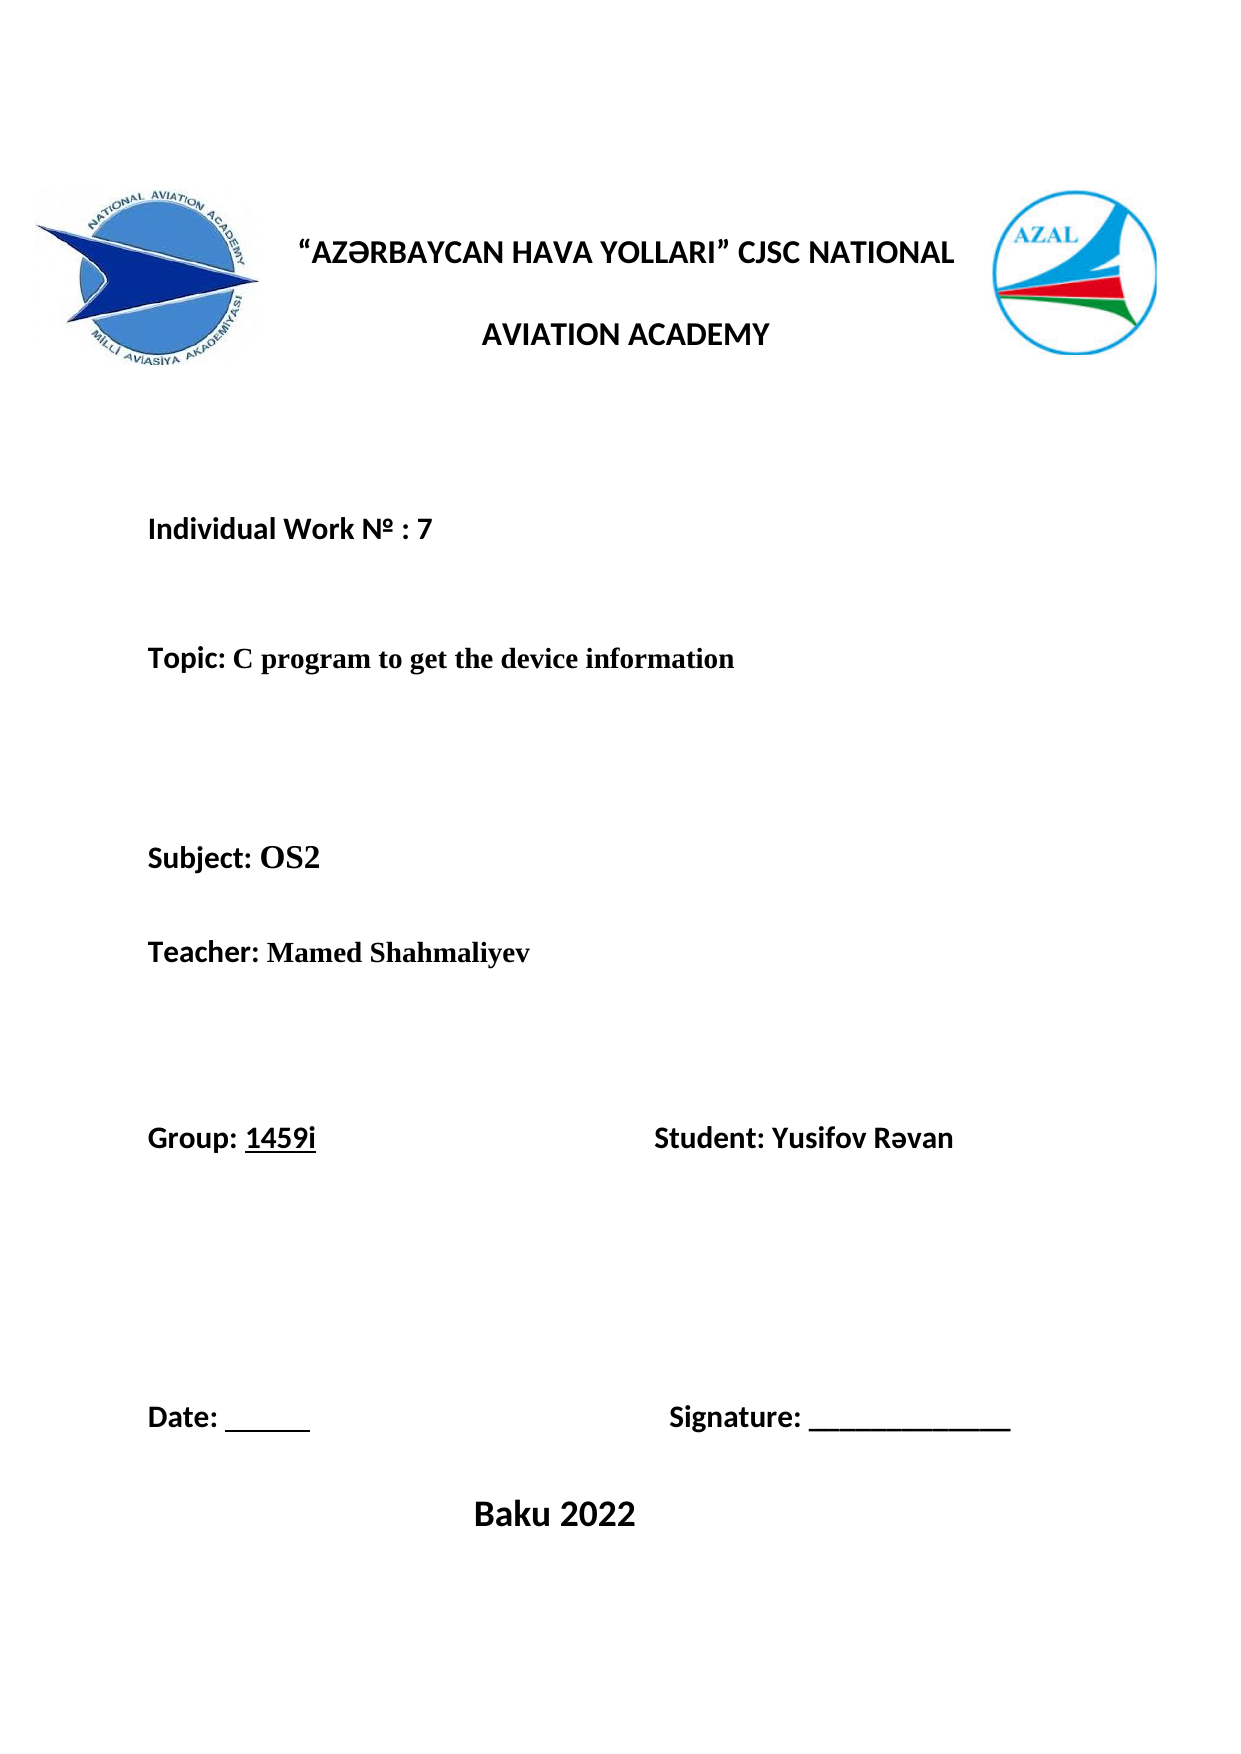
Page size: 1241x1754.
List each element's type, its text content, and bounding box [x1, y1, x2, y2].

text Subject: OS2 [148, 838, 1196, 877]
text Individual Work № : 7 [148, 509, 1152, 547]
picture [1091, 295, 1157, 355]
picture [996, 194, 1115, 288]
picture [991, 189, 1157, 355]
text Date: Signature: _____________ [148, 1397, 1152, 1435]
text Teacher: Mamed Shahmaliyev [148, 932, 1196, 971]
picture [998, 214, 1157, 355]
picture [35, 189, 260, 366]
text “AZƏRBAYCAN HAVA YOLLARI” CJSC NATIONAL AVIATION ACADEMY [260, 231, 991, 353]
text Topic: C program to get the device information [148, 638, 1152, 676]
text Group: 1459i Student: Yusifov Rəvan [148, 1118, 1152, 1156]
text Baku 2022 [148, 1490, 1152, 1536]
